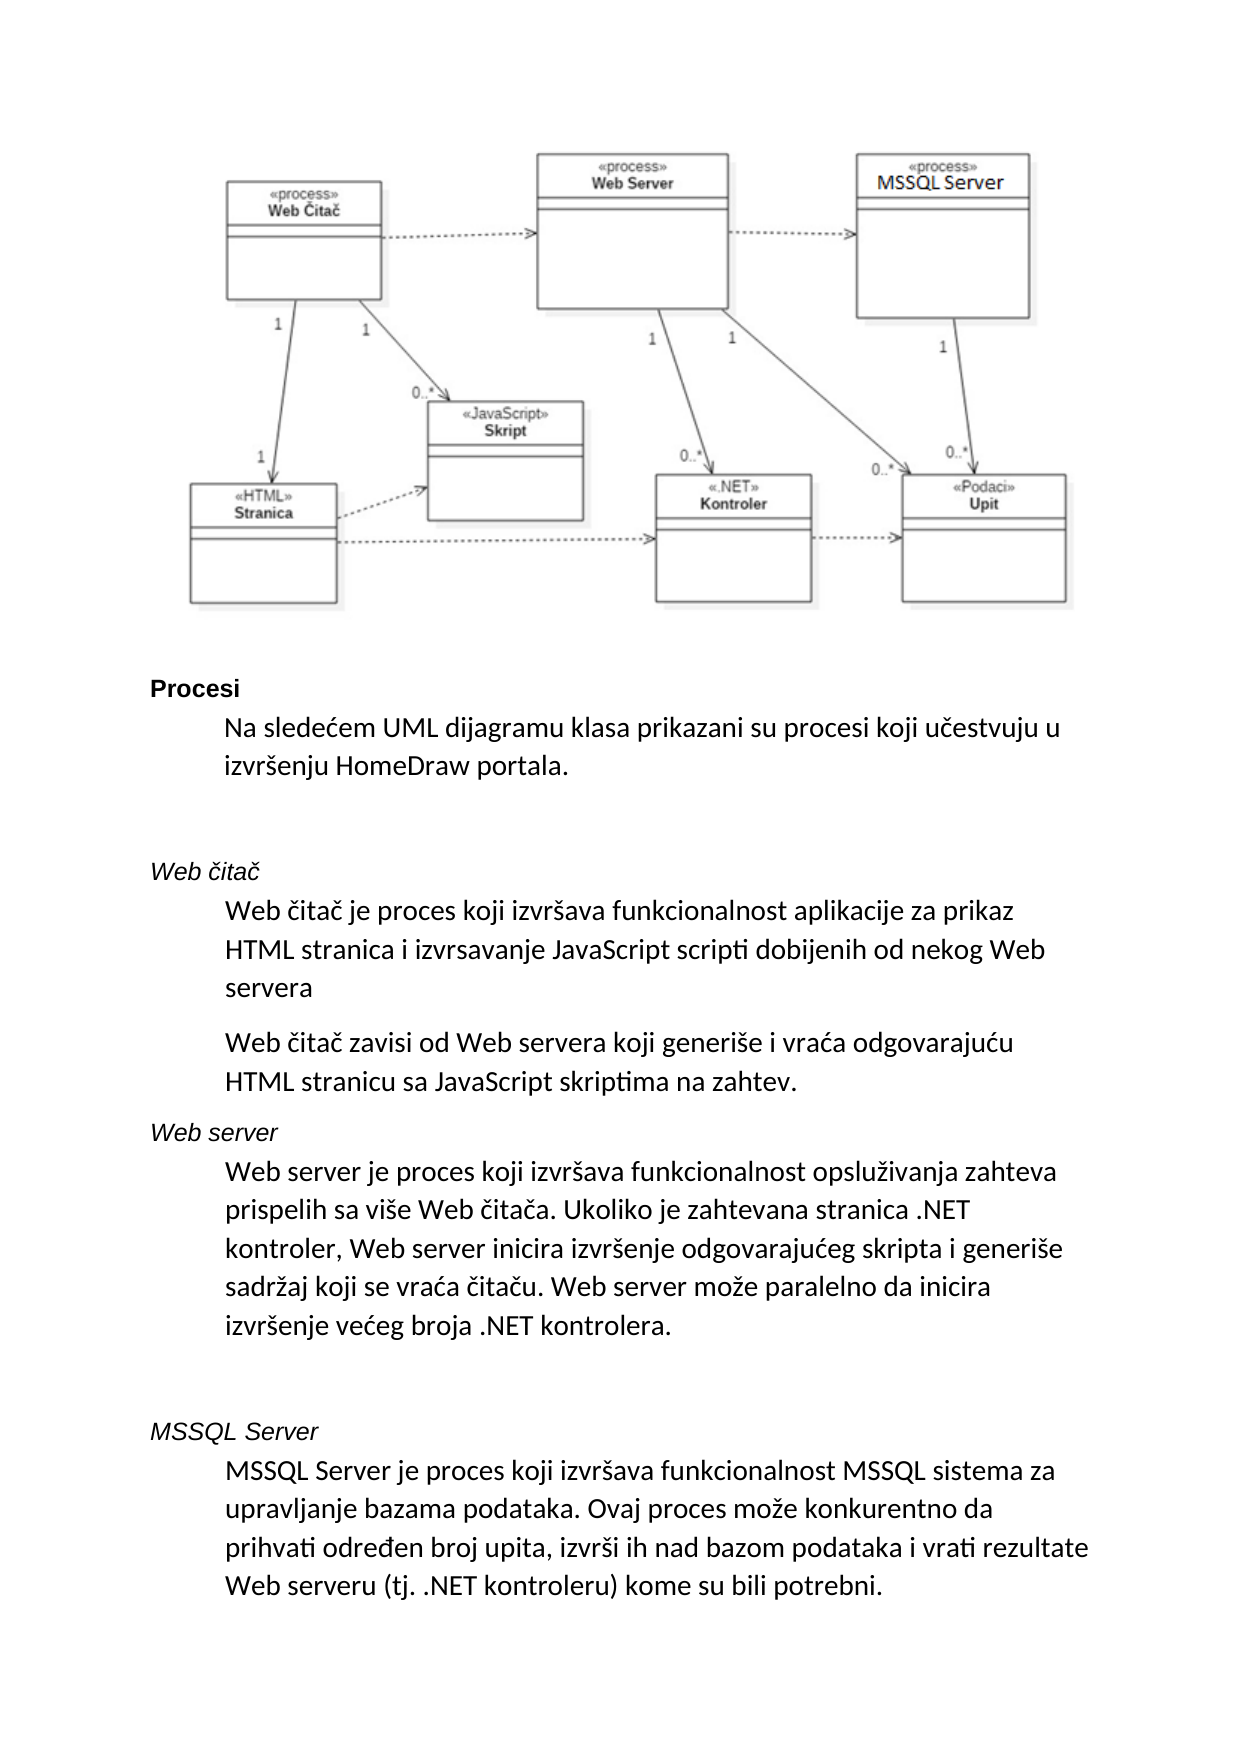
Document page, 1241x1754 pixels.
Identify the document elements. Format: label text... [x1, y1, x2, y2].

subtitle MSSQL Server [150, 1417, 1090, 1446]
text Na sledećem UML dijagramu klasa prikazani su procesi koji učestvuju u izvršenju HomeDraw portala. [224, 709, 1090, 783]
text MSSQL Server je proces koji izvršava funkcionalnost MSSQL sistema za upravljanje bazama podataka. Ovaj proces može konkurentno da prihvati određen broj upita, izvrši ih nad bazom podataka i vrati rezultate Web serveru (tj. .NET kontroleru) kome su bili potrebni. [225, 1452, 1090, 1603]
subtitle Procesi [150, 674, 1090, 702]
text Web čitač zavisi od Web servera koji generiše i vraća odgovarajuću HTML stranicu sa JavaScript skriptima na zahtev. [225, 1024, 1090, 1098]
subtitle Web server [150, 1118, 1090, 1147]
text Web server je proces koji izvršava funkcionalnost opsluživanja zahteva prispelih sa više Web čitača. Ukoliko je zahtevana stranica .NET kontroler, Web server inicira izvršenje odgovarajućeg skripta i generiše sadržaj koji se vraća čitaču. Web server može paralelno da inicira izvršenje većeg broja .NET kontrolera. [225, 1153, 1090, 1342]
subtitle Web čitač [150, 857, 1090, 886]
picture [187, 150, 1128, 655]
text Web čitač je proces koji izvršava funkcionalnost aplikacije za prikaz HTML stranica i izvrsavanje JavaScript scripti dobijenih od nekog Web servera [225, 892, 1090, 1005]
